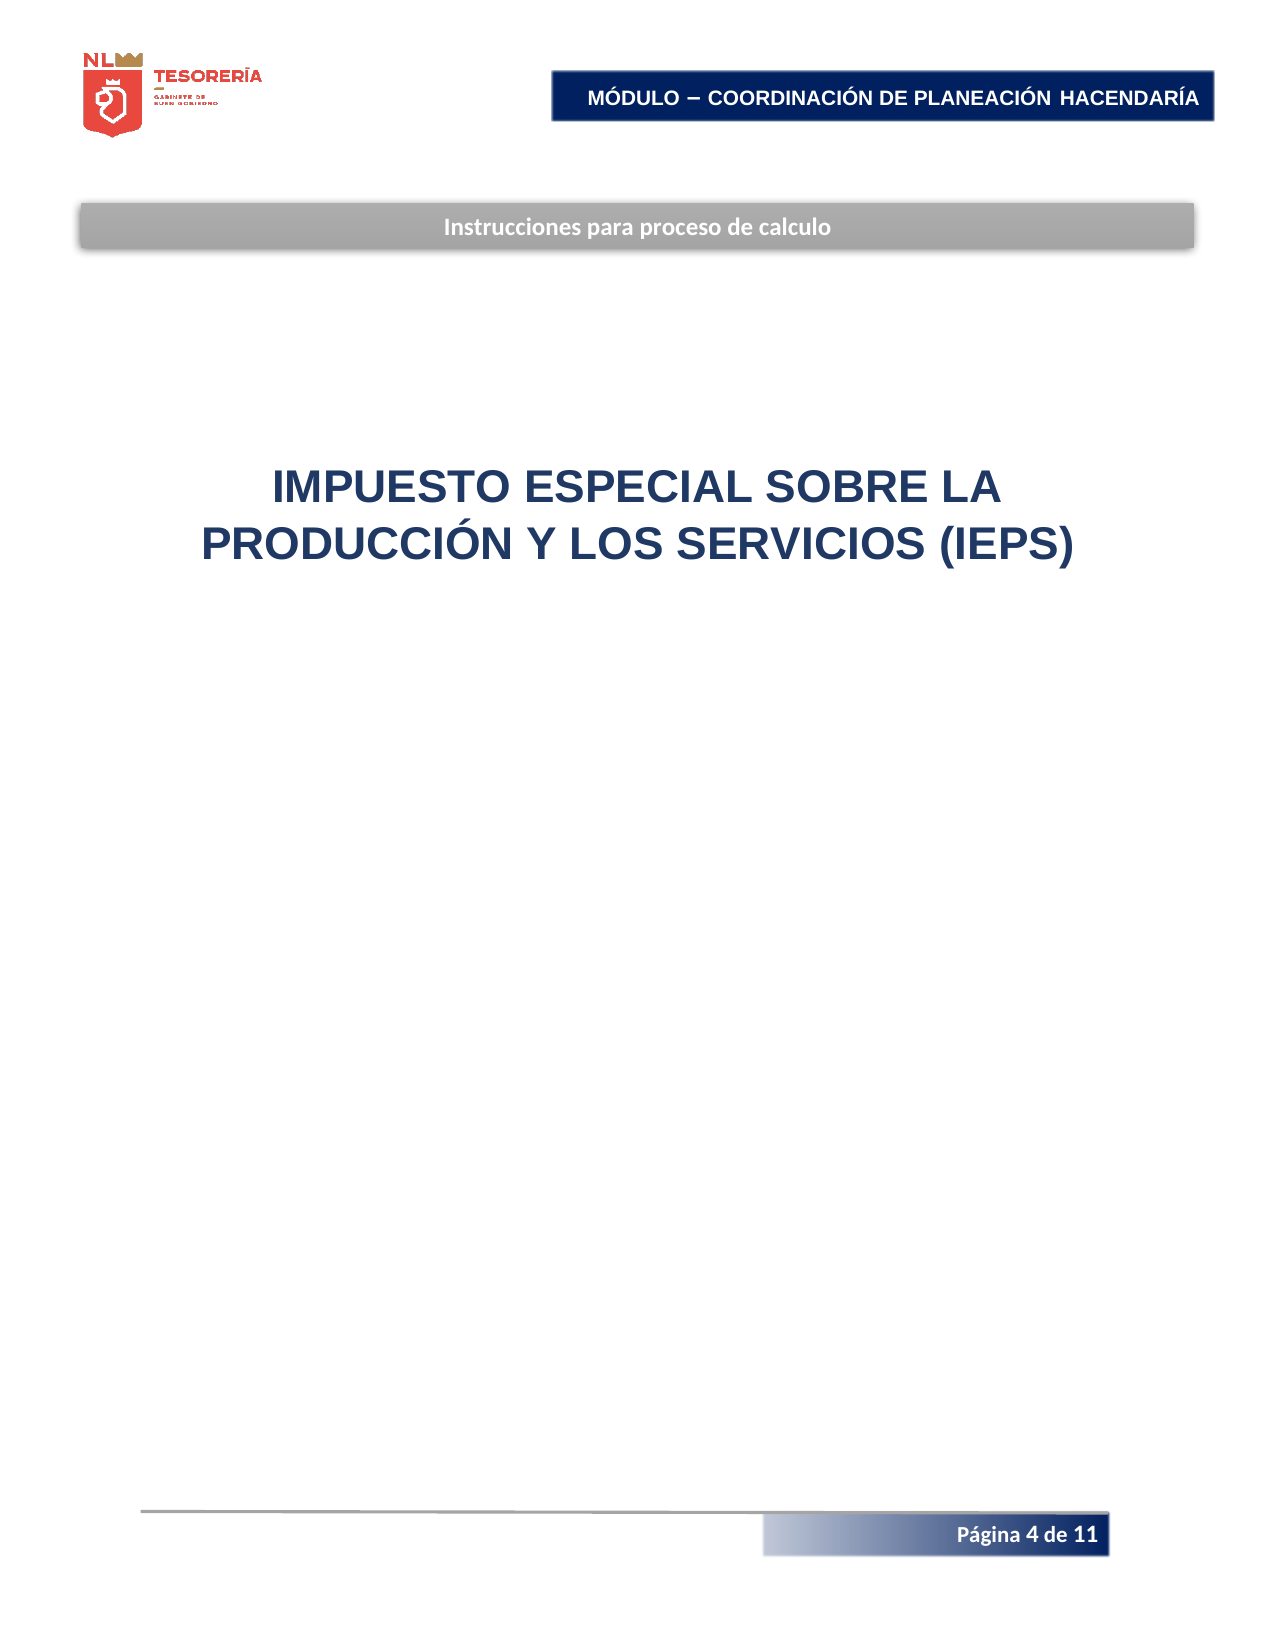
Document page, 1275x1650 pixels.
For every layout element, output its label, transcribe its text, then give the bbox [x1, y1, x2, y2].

subtitle IMPUESTO ESPECIAL SOBRE LA PRODUCCIÓN Y LOS SERVICIOS (IEPS) [177, 459, 1098, 569]
picture [79, 43, 264, 140]
